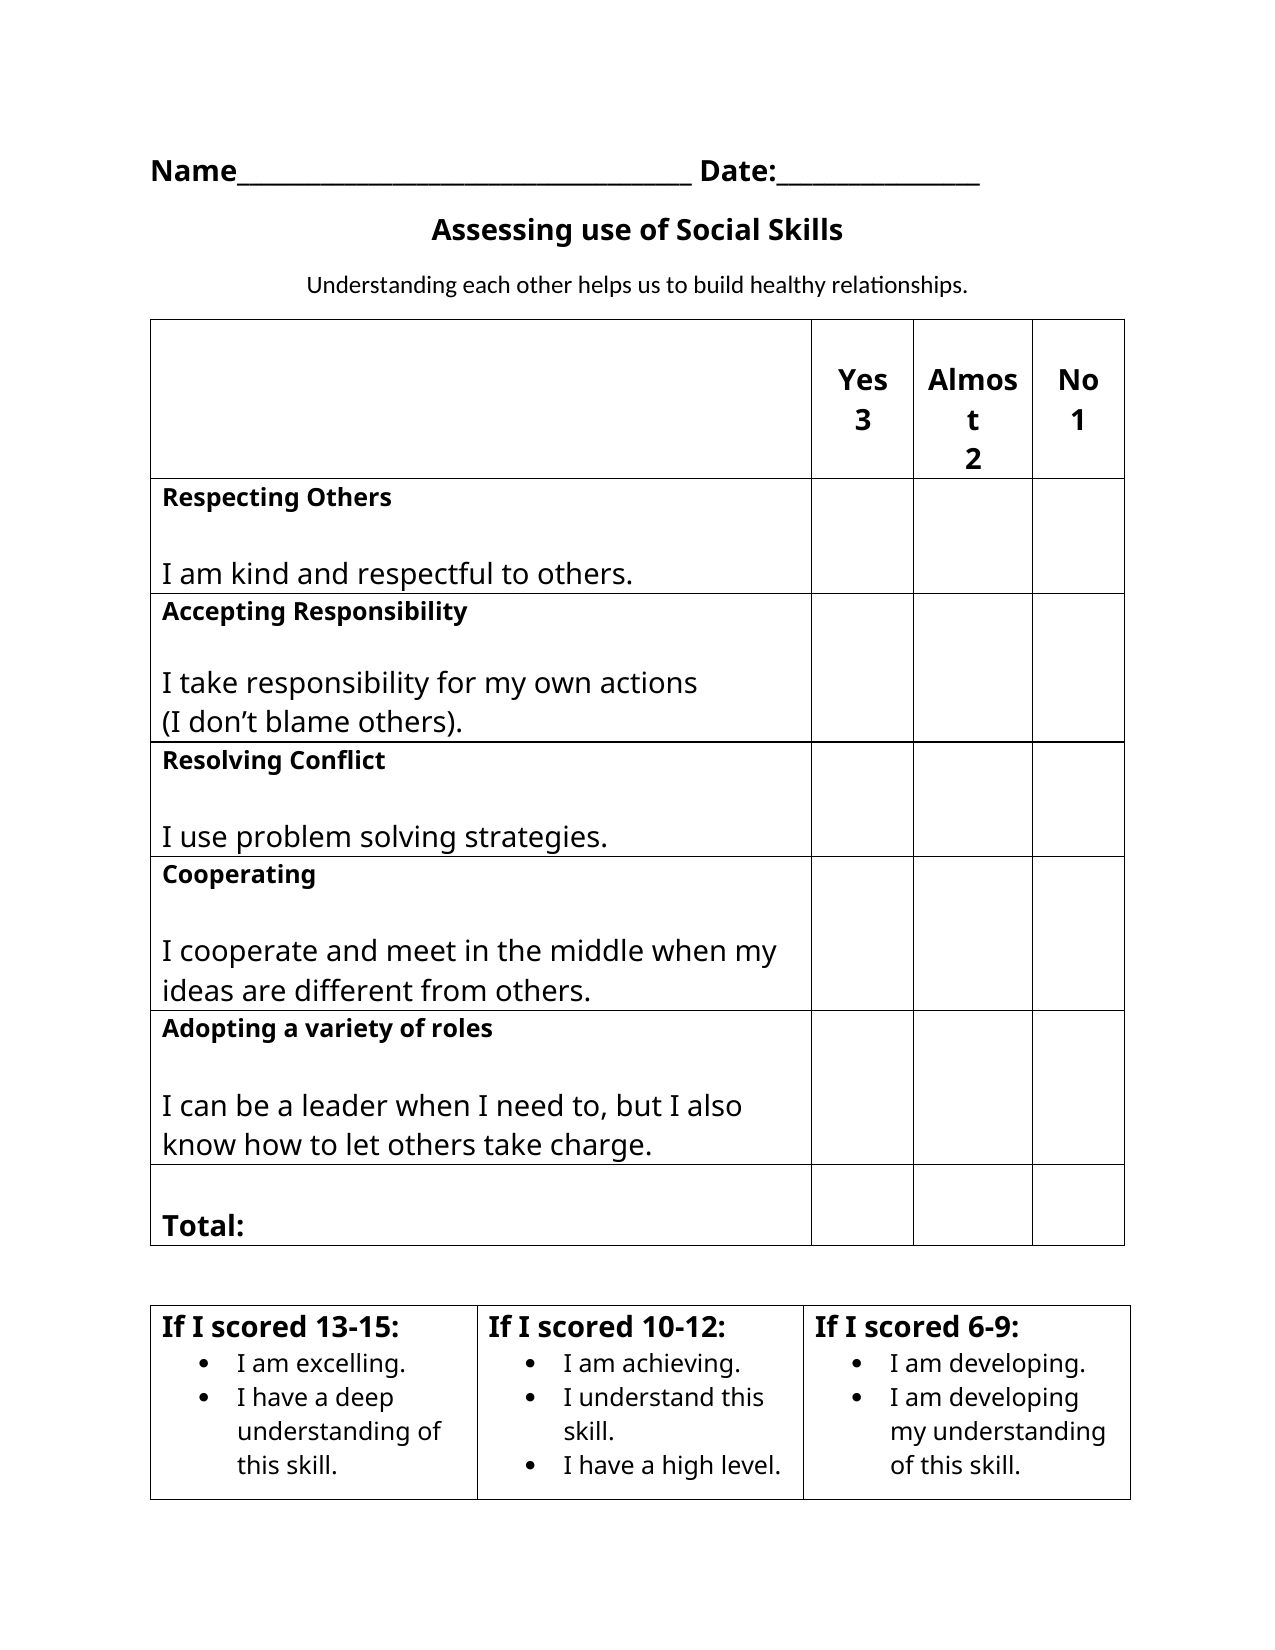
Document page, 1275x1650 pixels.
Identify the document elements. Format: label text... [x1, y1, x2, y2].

table_cell Cooperating I cooperate and meet in the middle when my ideas are different from others. [151, 857, 811, 1010]
table_header No 1 [1033, 320, 1124, 478]
table_header Yes 3 [812, 320, 913, 478]
text Understanding each other helps us to build healthy relationships. [150, 269, 1125, 299]
table_cell [1033, 479, 1124, 593]
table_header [151, 1306, 477, 1499]
table_cell [1033, 594, 1124, 741]
table_cell [914, 857, 1032, 1010]
table_cell [812, 1011, 913, 1164]
text Name______________________________________ Date:_________________ [150, 150, 1125, 190]
table_cell [1033, 743, 1124, 856]
table_header Almost 2 [914, 320, 1032, 478]
table_cell [914, 1165, 1032, 1244]
table_cell [1033, 1011, 1124, 1164]
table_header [804, 1306, 1130, 1499]
table_cell Adopting a variety of roles I can be a leader when I need to, but I also know how to let others take charge. [151, 1011, 811, 1164]
table_cell [914, 479, 1032, 593]
table_cell [914, 1011, 1032, 1164]
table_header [478, 1306, 803, 1499]
table_cell Resolving Conflict I use problem solving strategies. [151, 743, 811, 856]
table_cell Respecting Others I am kind and respectful to others. [151, 479, 811, 593]
table_cell Accepting Responsibility I take responsibility for my own actions (I don’t blame others). [151, 594, 811, 741]
table_header [151, 320, 811, 478]
table_cell [1033, 857, 1124, 1010]
table_cell [914, 594, 1032, 741]
table_cell [812, 743, 913, 856]
table_cell [812, 594, 913, 741]
table_cell Total: [151, 1165, 811, 1244]
table_cell [914, 743, 1032, 856]
table_cell [812, 479, 913, 593]
text Assessing use of Social Skills [150, 209, 1125, 249]
table_cell [812, 1165, 913, 1244]
table_cell [1033, 1165, 1124, 1244]
table_cell [812, 857, 913, 1010]
